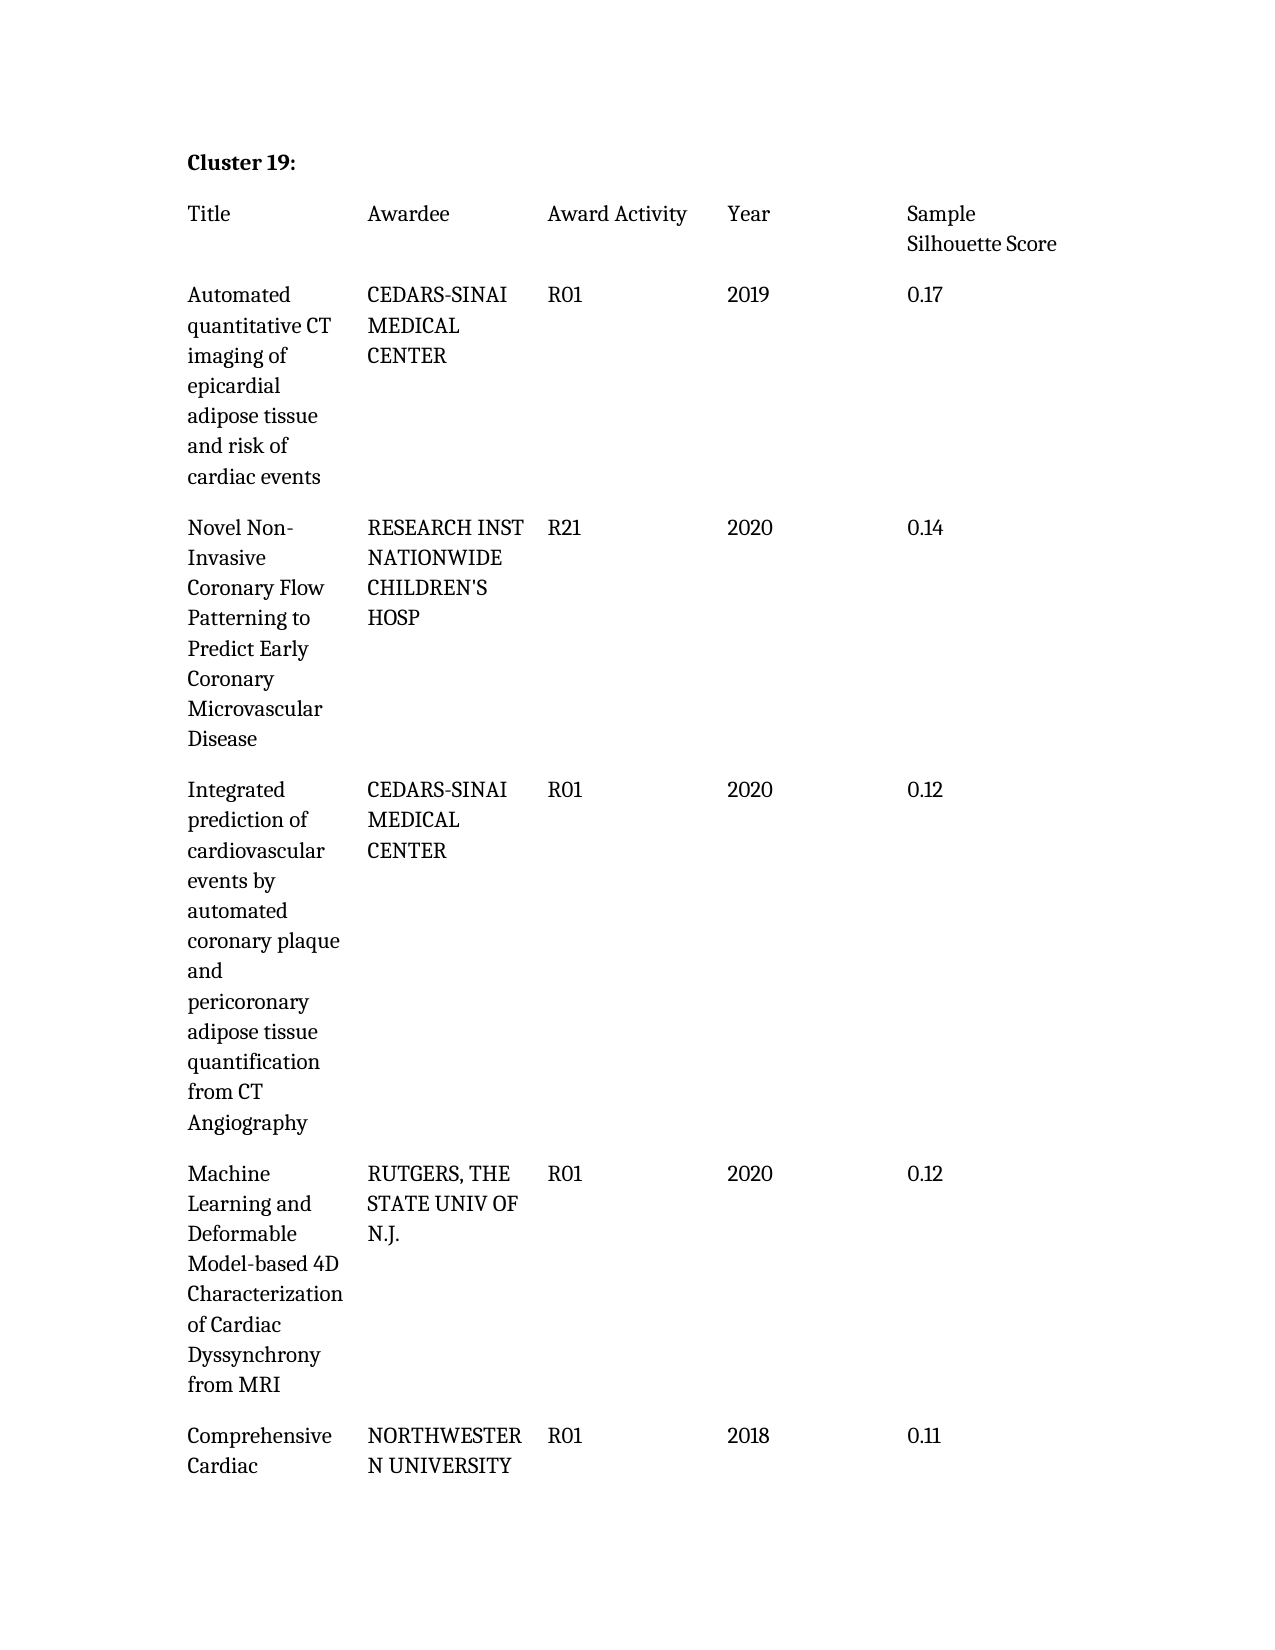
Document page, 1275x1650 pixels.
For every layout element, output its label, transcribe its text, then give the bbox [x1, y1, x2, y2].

table_cell Novel Non-Invasive Coronary Flow Patterning to Predict Early Coronary Microvascular Disease [176, 515, 356, 777]
table_cell 2020 [716, 1160, 896, 1423]
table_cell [356, 1423, 536, 1479]
table_cell 0.12 [896, 777, 1076, 1160]
table_cell RESEARCH INST NATIONWIDE CHILDREN'S HOSP [356, 515, 536, 777]
table_cell 2020 [716, 515, 896, 777]
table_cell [176, 1423, 356, 1479]
table_cell 2018 [716, 1423, 896, 1479]
table_cell 2020 [716, 777, 896, 1160]
table_cell R01 [536, 777, 716, 1160]
table_cell R01 [536, 1423, 716, 1479]
table_cell R01 [536, 282, 716, 514]
table_cell Integrated prediction of cardiovascular events by automated coronary plaque and pericoronary adipose tissue quantification from CT Angiography [176, 777, 356, 1160]
table_cell R21 [536, 515, 716, 777]
table_cell 0.11 [896, 1423, 1076, 1479]
table_header Title [176, 201, 356, 282]
table_cell 0.14 [896, 515, 1076, 777]
table_cell RUTGERS, THE STATE UNIV OF N.J. [356, 1160, 536, 1423]
table_header Year [716, 201, 896, 282]
text Cluster 19: [187, 150, 1087, 176]
table_cell R01 [536, 1160, 716, 1423]
table_cell Machine Learning and Deformable Model-based 4D Characterization of Cardiac Dyssynchrony from MRI [176, 1160, 356, 1423]
table_header Awardee [356, 201, 536, 282]
table_cell 2019 [716, 282, 896, 514]
table_cell 0.12 [896, 1160, 1076, 1423]
table_cell CEDARS-SINAI MEDICAL CENTER [356, 282, 536, 514]
table_header Sample Silhouette Score [896, 201, 1076, 282]
table_cell 0.17 [896, 282, 1076, 514]
table_cell CEDARS-SINAI MEDICAL CENTER [356, 777, 536, 1160]
table_header Award Activity [536, 201, 716, 282]
table_cell Automated quantitative CT imaging of epicardial adipose tissue and risk of cardiac events [176, 282, 356, 514]
